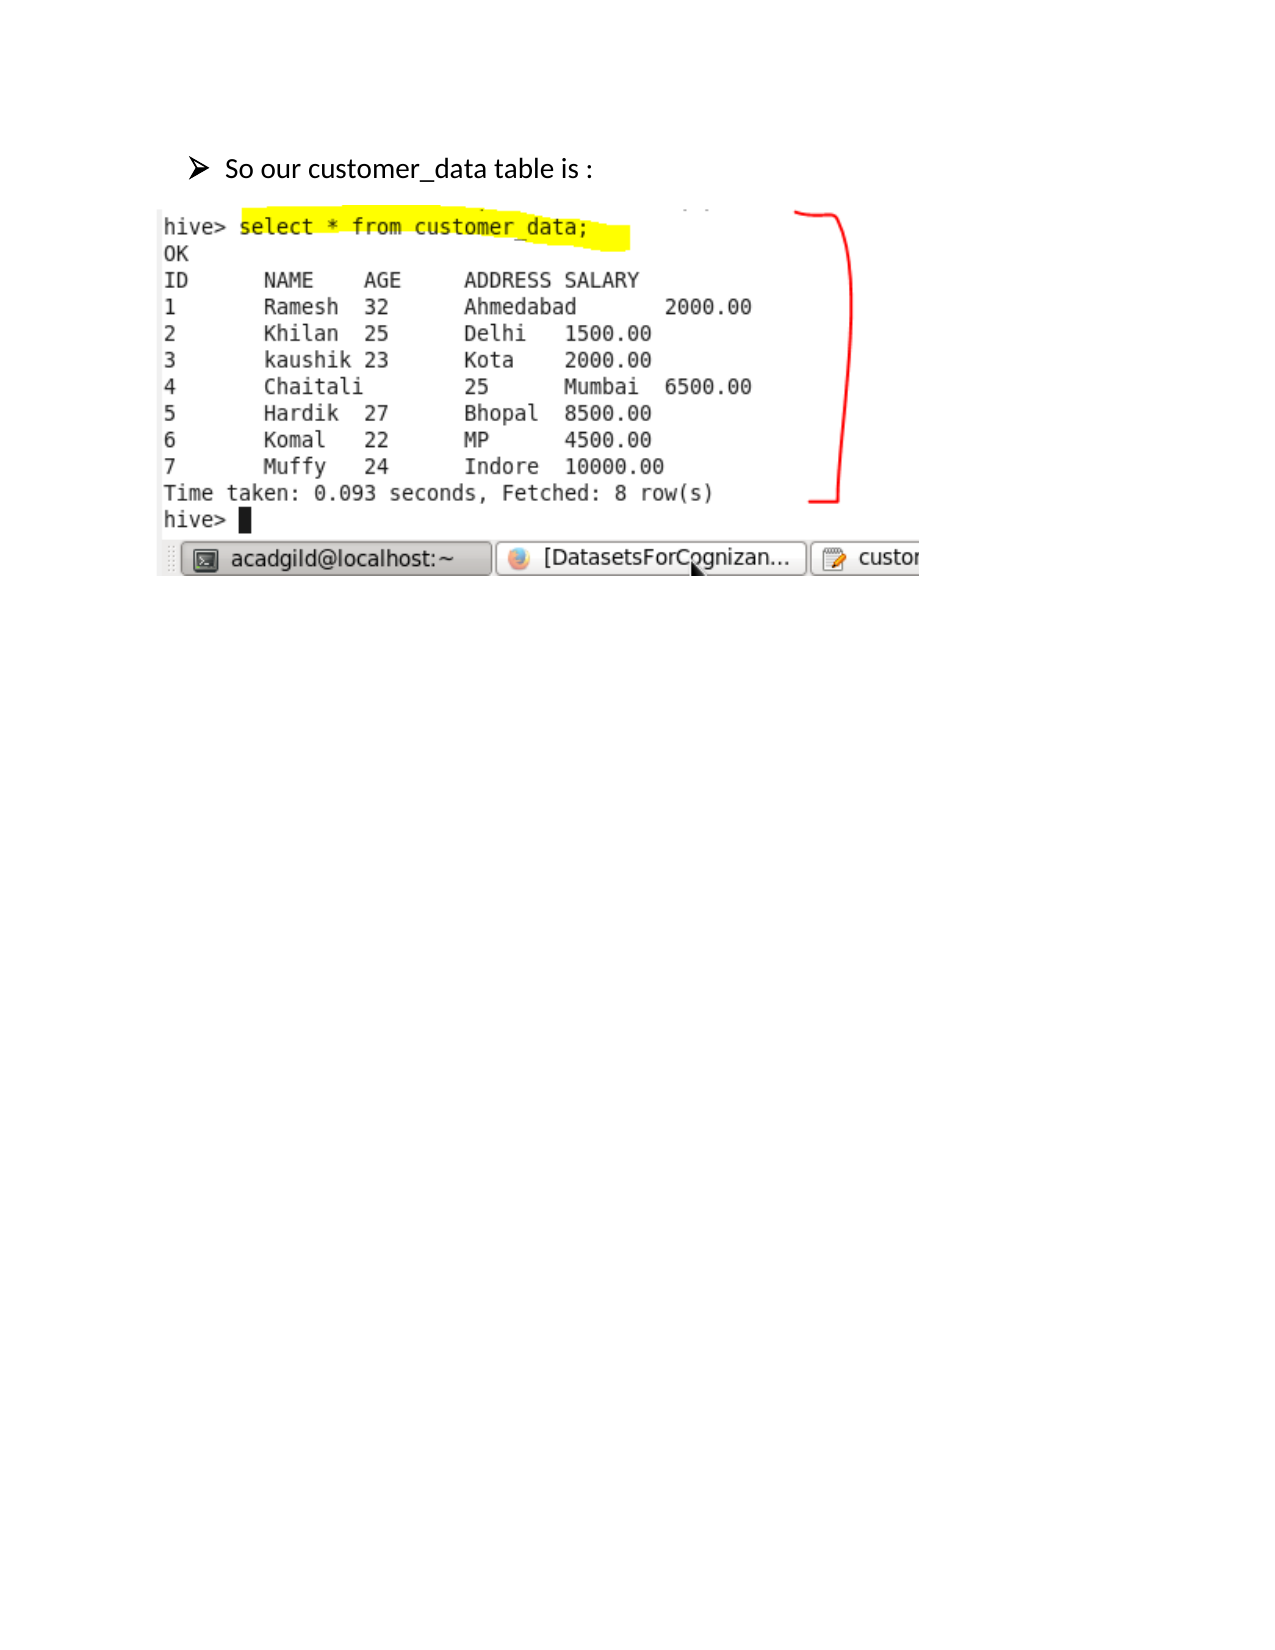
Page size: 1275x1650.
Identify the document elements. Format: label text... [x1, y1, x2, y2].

picture [156, 205, 919, 576]
list So our customer_data table is : [187, 150, 1125, 186]
